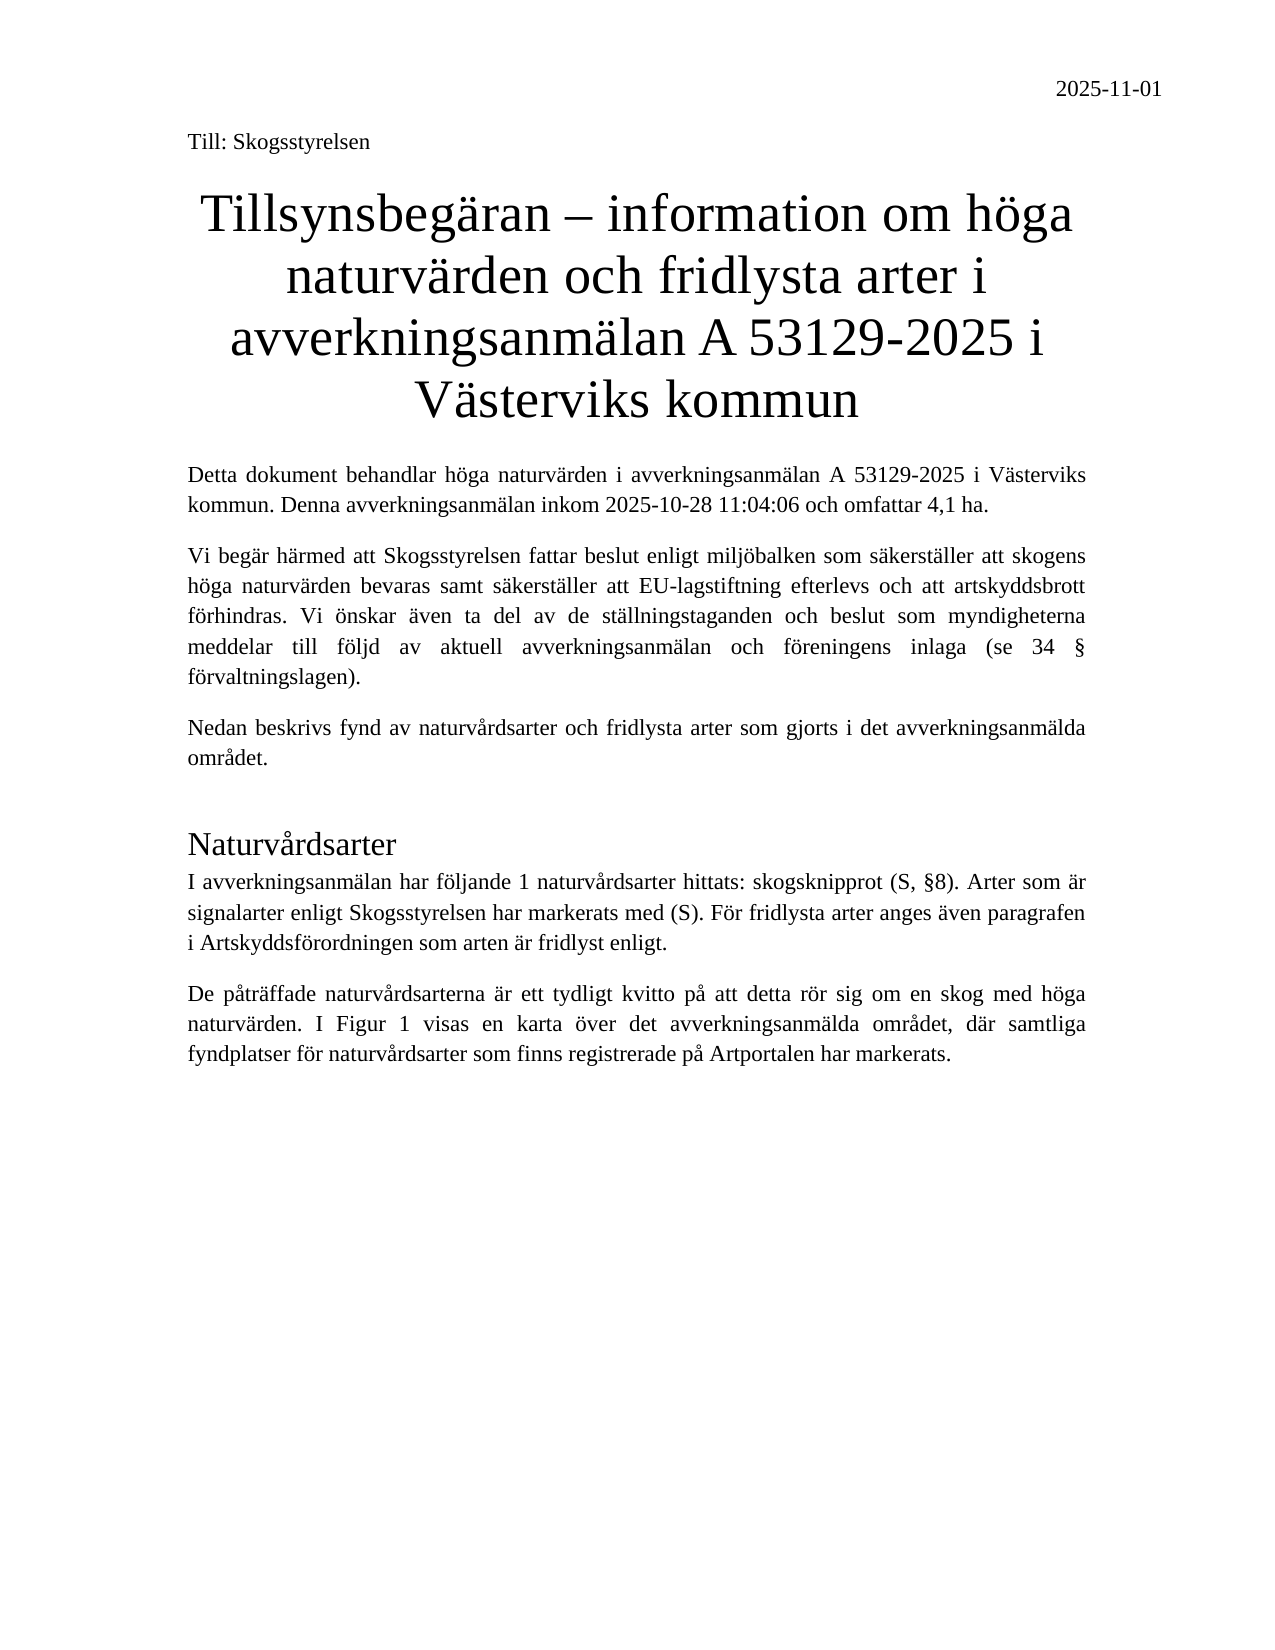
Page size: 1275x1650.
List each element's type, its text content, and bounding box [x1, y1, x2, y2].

text Nedan beskrivs fynd av naturvårdsarter och fridlysta arter som gjorts i det avverkningsanmälda området. [187, 714, 1087, 771]
title Tillsynsbegäran – information om höga naturvärden och fridlysta arter i avverkningsanmälan A 53129-2025 i Västerviks kommun [187, 180, 1087, 429]
text De påträffade naturvårdsarterna är ett tydligt kvitto på att detta rör sig om en skog med höga naturvärden. I Figur 1 visas en karta över det avverkningsanmälda området, där samtliga fyndplatser för naturvårdsarter som finns registrerade på Artportalen har markerats. [187, 980, 1087, 1067]
text Detta dokument behandlar höga naturvärden i avverkningsanmälan A 53129-2025 i Västerviks kommun. Denna avverkningsanmälan inkom 2025-10-28 11:04:06 och omfattar 4,1 ha. [187, 461, 1087, 517]
text I avverkningsanmälan har följande 1 naturvårdsarter hittats: skogsknipprot (S, §8). Arter som är signalarter enligt Skogsstyrelsen har markerats med (S). För fridlysta arter anges även paragrafen i Artskyddsförordningen som arten är fridlyst enligt. [187, 868, 1087, 955]
subtitle Naturvårdsarter [187, 824, 1087, 863]
text Vi begär härmed att Skogsstyrelsen fattar beslut enligt miljöbalken som säkerställer att skogens höga naturvärden bevaras samt säkerställer att EU-lagstiftning efterlevs och att artskyddsbrott förhindras. Vi önskar även ta del av de ställningstaganden och beslut som myndigheterna meddelar till följd av aktuell avverkningsanmälan och föreningens inlaga (se 34 § förvaltningslagen). [187, 542, 1087, 689]
